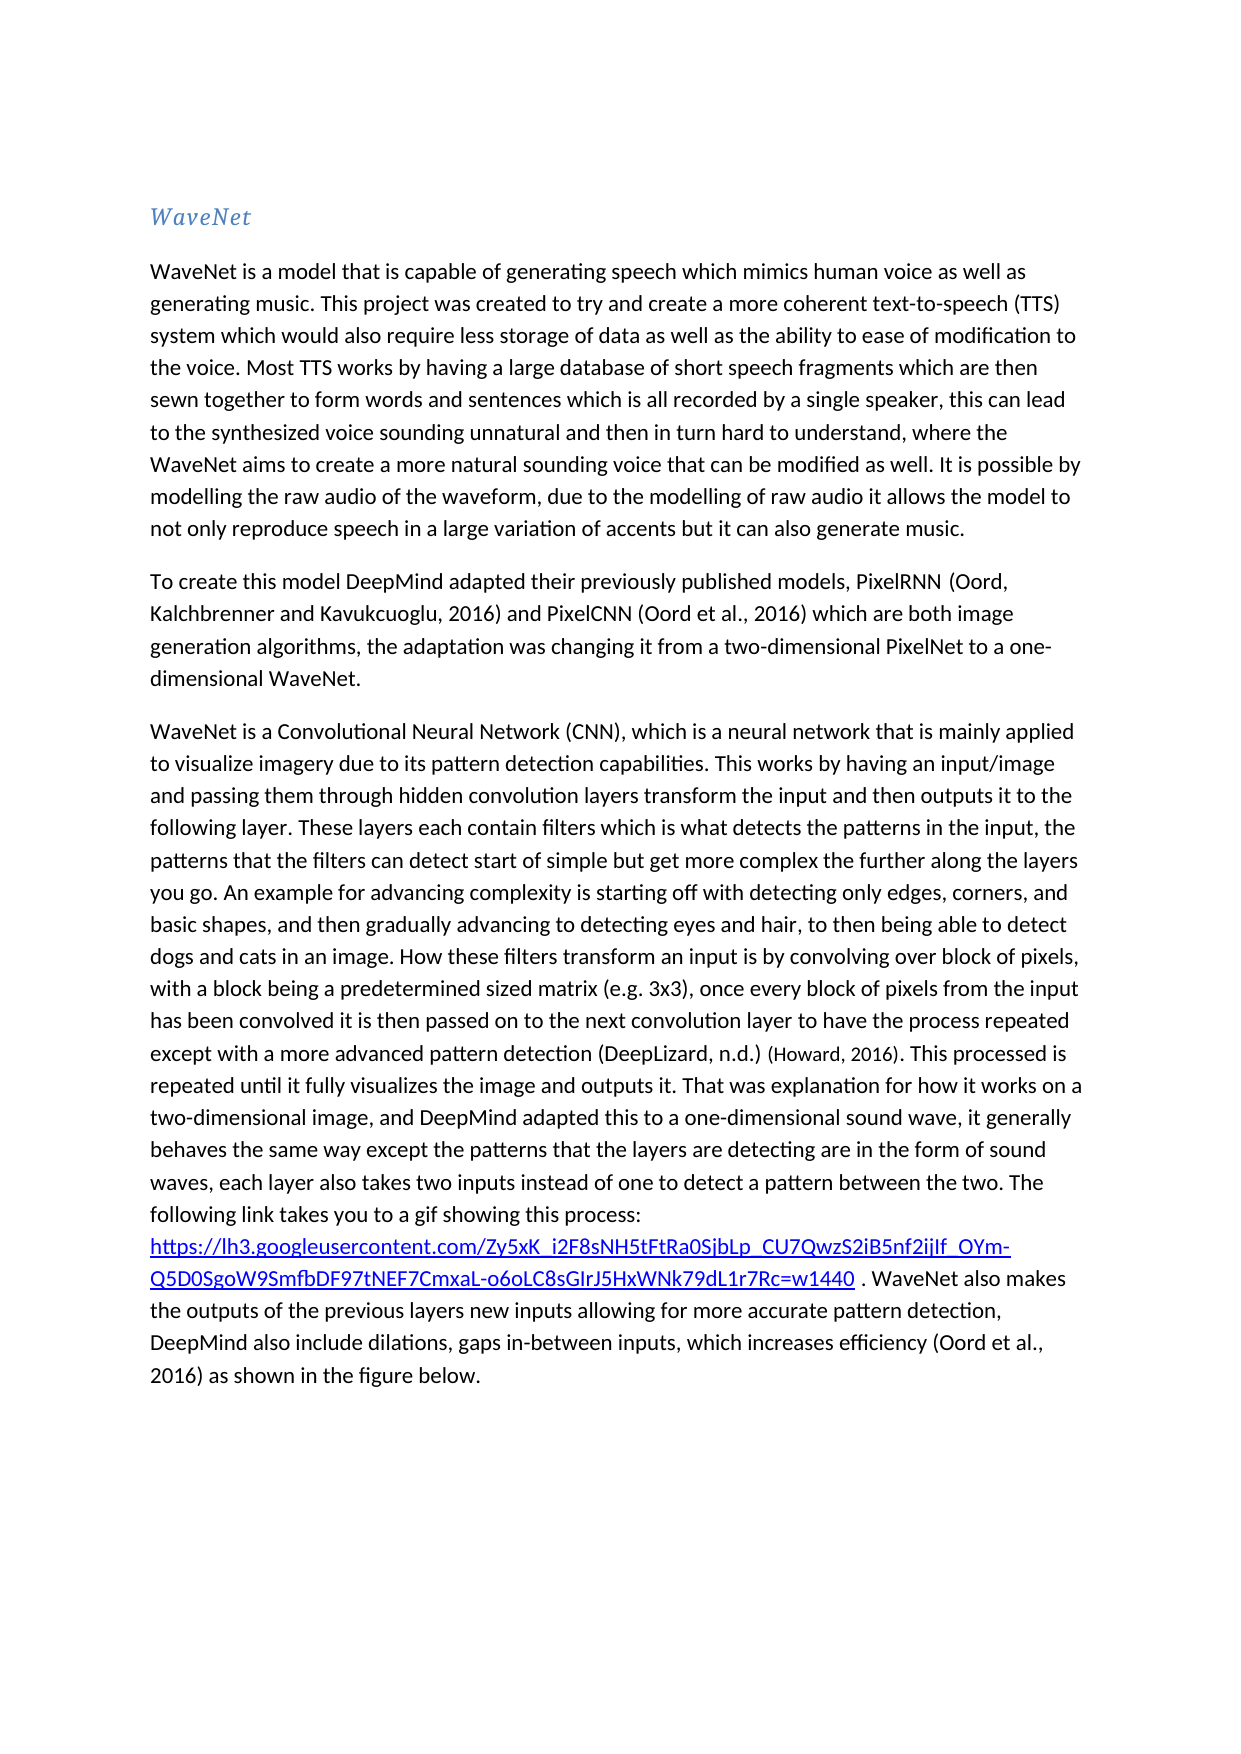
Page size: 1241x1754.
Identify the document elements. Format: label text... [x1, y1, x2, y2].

subtitle WaveNet [150, 203, 1090, 232]
text WaveNet is a model that is capable of generating speech which mimics human voice as well as generating music. This project was created to try and create a more coherent text-to-speech (TTS) system which would also require less storage of data as well as the ability to ease of modification to the voice. Most TTS works by having a large database of short speech fragments which are then sewn together to form words and sentences which is all recorded by a single speaker, this can lead to the synthesized voice sounding unnatural and then in turn hard to understand, where the WaveNet aims to create a more natural sounding voice that can be modified as well. It is possible by modelling the raw audio of the waveform, due to the modelling of raw audio it allows the model to not only reproduce speech in a large variation of accents but it can also generate music. [150, 257, 1090, 542]
text To create this model DeepMind adapted their previously published models, PixelRNN (Oord, Kalchbrenner and Kavukcuoglu, 2016) and PixelCNN (Oord et al., 2016) which are both image generation algorithms, the adaptation was changing it from a two-dimensional PixelNet to a one-dimensional WaveNet. [150, 567, 1090, 692]
text WaveNet is a Convolutional Neural Network (CNN), which is a neural network that is mainly applied to visualize imagery due to its pattern detection capabilities. This works by having an input/image and passing them through hidden convolution layers transform the input and then outputs it to the following layer. These layers each contain filters which is what detects the patterns in the input, the patterns that the filters can detect start of simple but get more complex the further along the layers you go. An example for advancing complexity is starting off with detecting only edges, corners, and basic shapes, and then gradually advancing to detecting eyes and hair, to then being able to detect dogs and cats in an image. How these filters transform an input is by convolving over block of pixels, with a block being a predetermined sized matrix (e.g. 3x3), once every block of pixels from the input has been convolved it is then passed on to the next convolution layer to have the process repeated except with a more advanced pattern detection (DeepLizard, n.d.) (Howard, 2016). This processed is repeated until it fully visualizes the image and outputs it. That was explanation for how it works on a two-dimensional image, and DeepMind adapted this to a one-dimensional sound wave, it generally behaves the same way except the patterns that the layers are detecting are in the form of sound waves, each layer also takes two inputs instead of one to detect a pattern between the two. The following link takes you to a gif showing this process: https://lh3.googleusercontent.com/Zy5xK_i2F8sNH5tFtRa0SjbLp_CU7QwzS2iB5nf2ijIf_OYm-Q5D0SgoW9SmfbDF97tNEF7CmxaL-o6oLC8sGIrJ5HxWNk79dL1r7Rc=w1440 . WaveNet also makes the outputs of the previous layers new inputs allowing for more accurate pattern detection, DeepMind also include dilations, gaps in-between inputs, which increases efficiency (Oord et al., 2016) as shown in the figure below. [150, 717, 1090, 1389]
